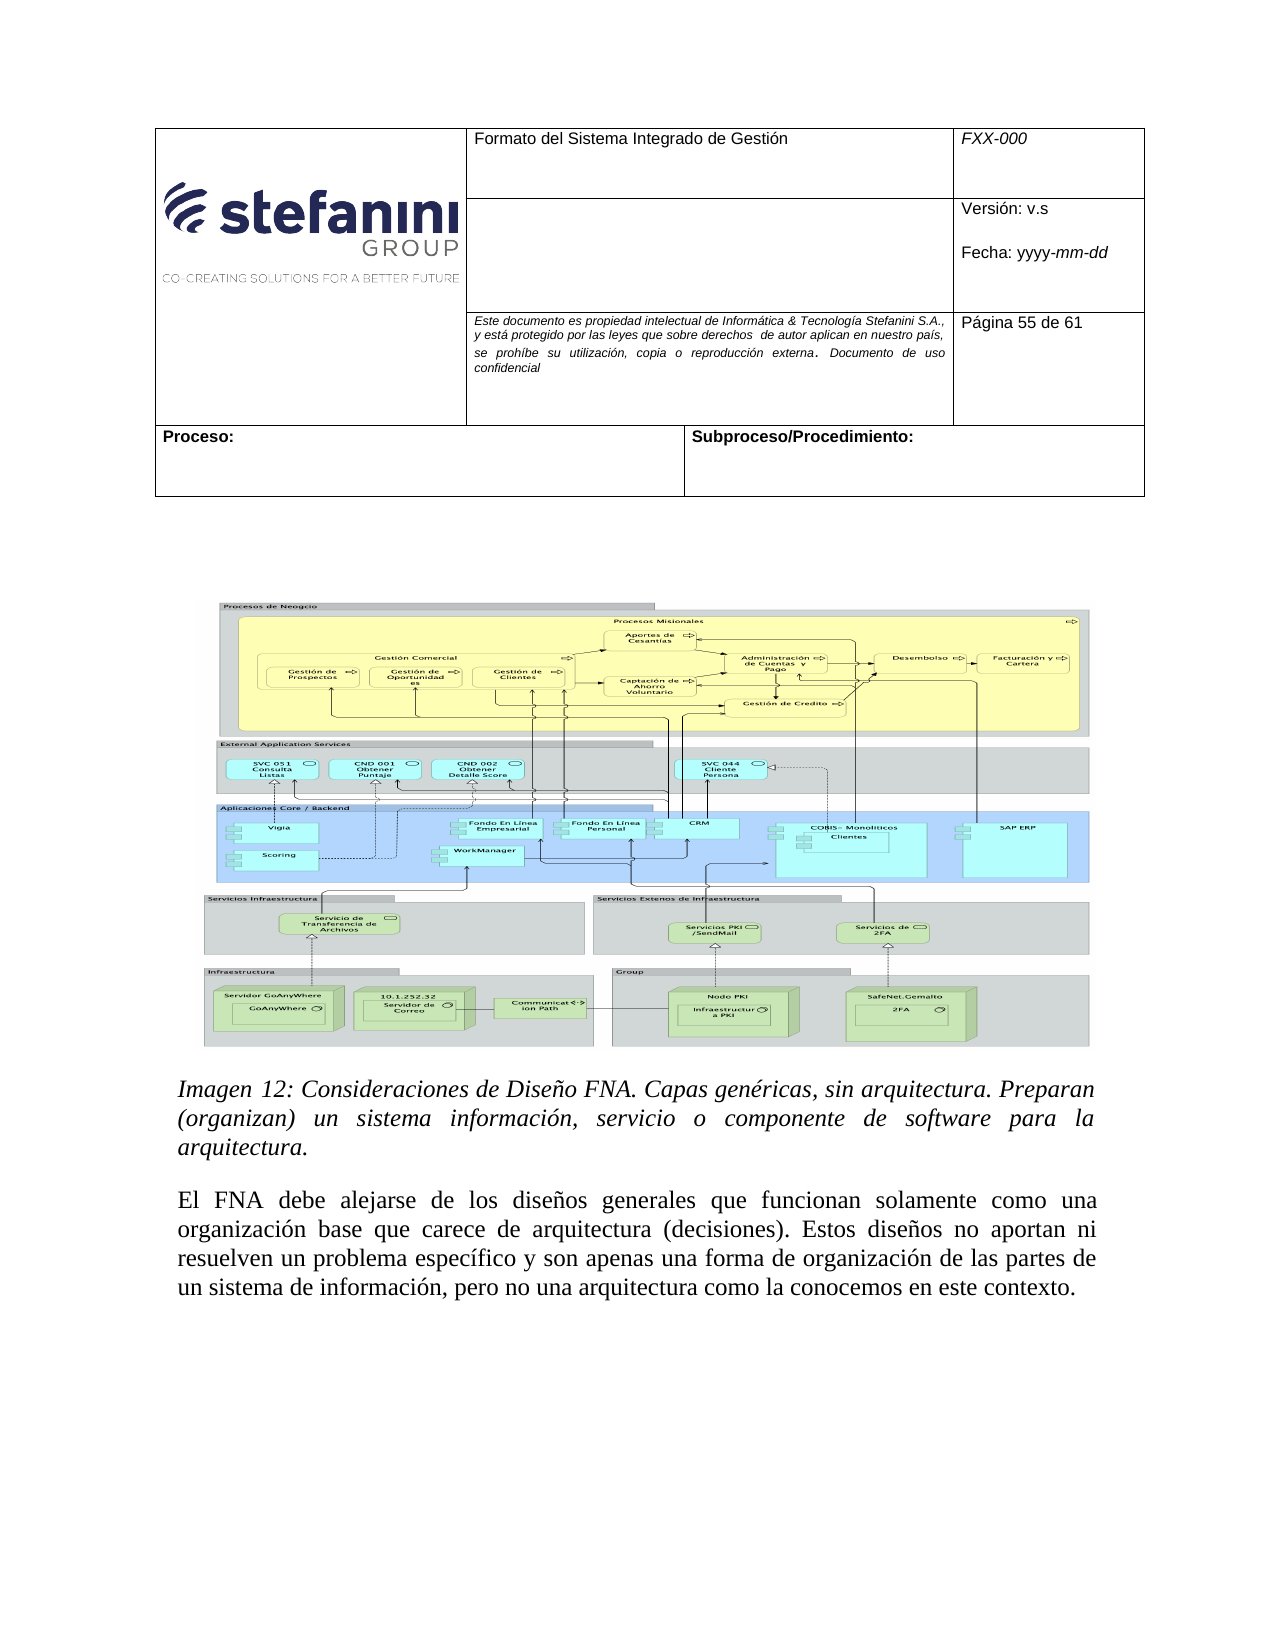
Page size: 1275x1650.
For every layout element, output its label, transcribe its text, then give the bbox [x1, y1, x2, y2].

text El FNA debe alejarse de los diseños generales que funcionan solamente como una organización base que carece de arquitectura (decisiones). Estos diseños no aportan ni resuelven un problema específico y son apenas una forma de organización de las partes de un sistema de información, pero no una arquitectura como la conocemos en este contexto. [177, 1186, 1098, 1301]
picture [196, 599, 1097, 1050]
picture [162, 182, 460, 286]
text Imagen 12: Consideraciones de Diseño FNA. Capas genéricas, sin arquitectura. Preparan (organizan) un sistema información, servicio o componente de software para la arquitectura. [177, 1074, 1098, 1161]
